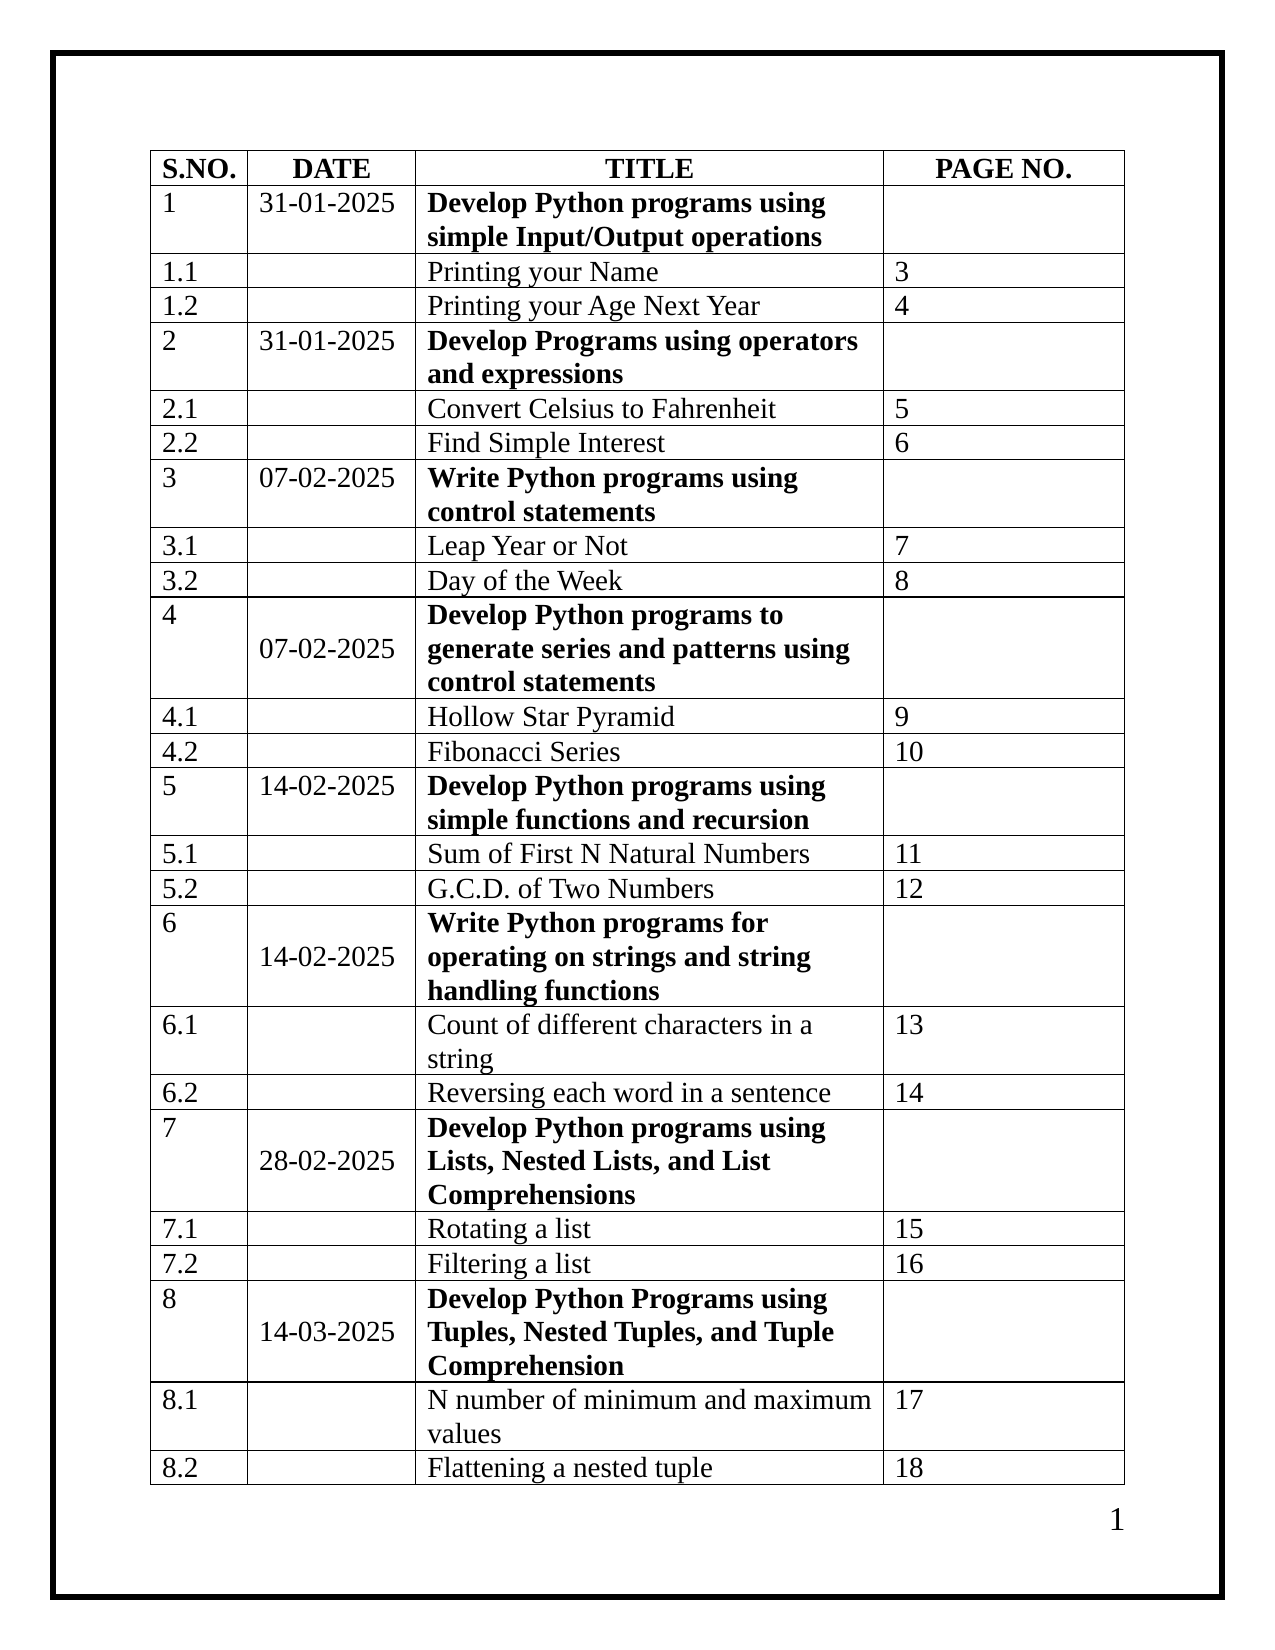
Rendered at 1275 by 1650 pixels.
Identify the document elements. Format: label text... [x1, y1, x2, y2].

table_cell [248, 288, 415, 322]
table_cell Find Simple Interest [416, 426, 883, 459]
table_cell 2 [151, 323, 247, 390]
table_cell Count of different characters in a string [416, 1007, 883, 1074]
table_cell 4 [151, 598, 247, 698]
table_cell 8.2 [151, 1451, 247, 1484]
table_cell 3 [151, 460, 247, 527]
table_cell [248, 1451, 415, 1484]
table_header S.NO. [151, 151, 247, 184]
table_cell 11 [884, 836, 1124, 870]
table_cell 7 [884, 528, 1124, 562]
table_cell 5.1 [151, 836, 247, 870]
table_header TITLE [416, 151, 883, 184]
table_cell 14-02-2025 [248, 768, 415, 835]
table_cell Write Python programs for operating on strings and string handling functions [416, 906, 883, 1006]
table_cell Filtering a list [416, 1246, 883, 1280]
table_cell [248, 1075, 415, 1109]
table_cell 3.2 [151, 563, 247, 596]
table_cell 28-02-2025 [248, 1110, 415, 1211]
table_cell [884, 323, 1124, 390]
table_cell 2.1 [151, 391, 247, 424]
table_cell 5.2 [151, 871, 247, 904]
table_cell 14-03-2025 [248, 1281, 415, 1381]
table_cell 13 [884, 1007, 1124, 1074]
table_cell 15 [884, 1212, 1124, 1245]
table_cell [248, 699, 415, 733]
table_cell 7.2 [151, 1246, 247, 1280]
table_cell [248, 563, 415, 596]
table_cell 3 [884, 254, 1124, 287]
table_cell 16 [884, 1246, 1124, 1280]
table_cell 12 [884, 871, 1124, 904]
table_cell 18 [884, 1451, 1124, 1484]
table_cell 8 [151, 1281, 247, 1381]
table_cell 07-02-2025 [248, 460, 415, 527]
table_cell [248, 391, 415, 424]
table_cell [248, 1212, 415, 1245]
table_cell 6 [151, 906, 247, 1006]
table_cell Day of the Week [416, 563, 883, 596]
table_cell 4.2 [151, 734, 247, 767]
table_cell [884, 1281, 1124, 1381]
table_cell 8.1 [151, 1383, 247, 1449]
table_cell 2.2 [151, 426, 247, 459]
table_cell 1.1 [151, 254, 247, 287]
table_cell [884, 906, 1124, 1006]
table_cell Develop Python programs using simple Input/Output operations [416, 186, 883, 253]
table_cell 5 [884, 391, 1124, 424]
table_cell Fibonacci Series [416, 734, 883, 767]
table_cell 14 [884, 1075, 1124, 1109]
table_cell 17 [884, 1383, 1124, 1449]
table_cell Develop Python programs using simple functions and recursion [416, 768, 883, 835]
table_cell [248, 1007, 415, 1074]
table_cell 31-01-2025 [248, 323, 415, 390]
table_cell [884, 598, 1124, 698]
table_cell 4 [884, 288, 1124, 322]
table_cell 14-02-2025 [248, 906, 415, 1006]
table_cell 4.1 [151, 699, 247, 733]
table_cell N number of minimum and maximum values [416, 1383, 883, 1449]
table_cell 6.1 [151, 1007, 247, 1074]
table_cell Develop Programs using operators and expressions [416, 323, 883, 390]
table_cell Develop Python Programs using Tuples, Nested Tuples, and Tuple Comprehension [416, 1281, 883, 1381]
table_cell [884, 1110, 1124, 1211]
table_cell Printing your Name [416, 254, 883, 287]
table_cell 5 [151, 768, 247, 835]
table_cell Write Python programs using control statements [416, 460, 883, 527]
table_cell 6.2 [151, 1075, 247, 1109]
table_cell Develop Python programs using Lists, Nested Lists, and List Comprehensions [416, 1110, 883, 1211]
table_header DATE [248, 151, 415, 184]
table_cell 8 [884, 563, 1124, 596]
table_cell Rotating a list [416, 1212, 883, 1245]
table_header PAGE NO. [884, 151, 1124, 184]
table_cell [884, 768, 1124, 835]
table_cell 7.1 [151, 1212, 247, 1245]
table_cell [884, 186, 1124, 253]
table_cell [248, 426, 415, 459]
table_cell [248, 1246, 415, 1280]
table_cell Hollow Star Pyramid [416, 699, 883, 733]
table_cell Reversing each word in a sentence [416, 1075, 883, 1109]
table_cell 7 [151, 1110, 247, 1211]
table_cell [248, 734, 415, 767]
table_cell [248, 836, 415, 870]
table_cell Develop Python programs to generate series and patterns using control statements [416, 598, 883, 698]
table_cell Sum of First N Natural Numbers [416, 836, 883, 870]
table_cell 1.2 [151, 288, 247, 322]
table_cell [248, 528, 415, 562]
table_cell [248, 254, 415, 287]
table_cell Leap Year or Not [416, 528, 883, 562]
table_cell [248, 871, 415, 904]
table_cell Flattening a nested tuple [416, 1451, 883, 1484]
table_cell 3.1 [151, 528, 247, 562]
table_cell G.C.D. of Two Numbers [416, 871, 883, 904]
table_cell 10 [884, 734, 1124, 767]
table_cell [884, 460, 1124, 527]
table_cell 07-02-2025 [248, 598, 415, 698]
table_cell 31-01-2025 [248, 186, 415, 253]
table_cell [248, 1383, 415, 1449]
table_cell 1 [151, 186, 247, 253]
table_cell 9 [884, 699, 1124, 733]
table_cell Convert Celsius to Fahrenheit [416, 391, 883, 424]
table_cell Printing your Age Next Year [416, 288, 883, 322]
table_cell 6 [884, 426, 1124, 459]
